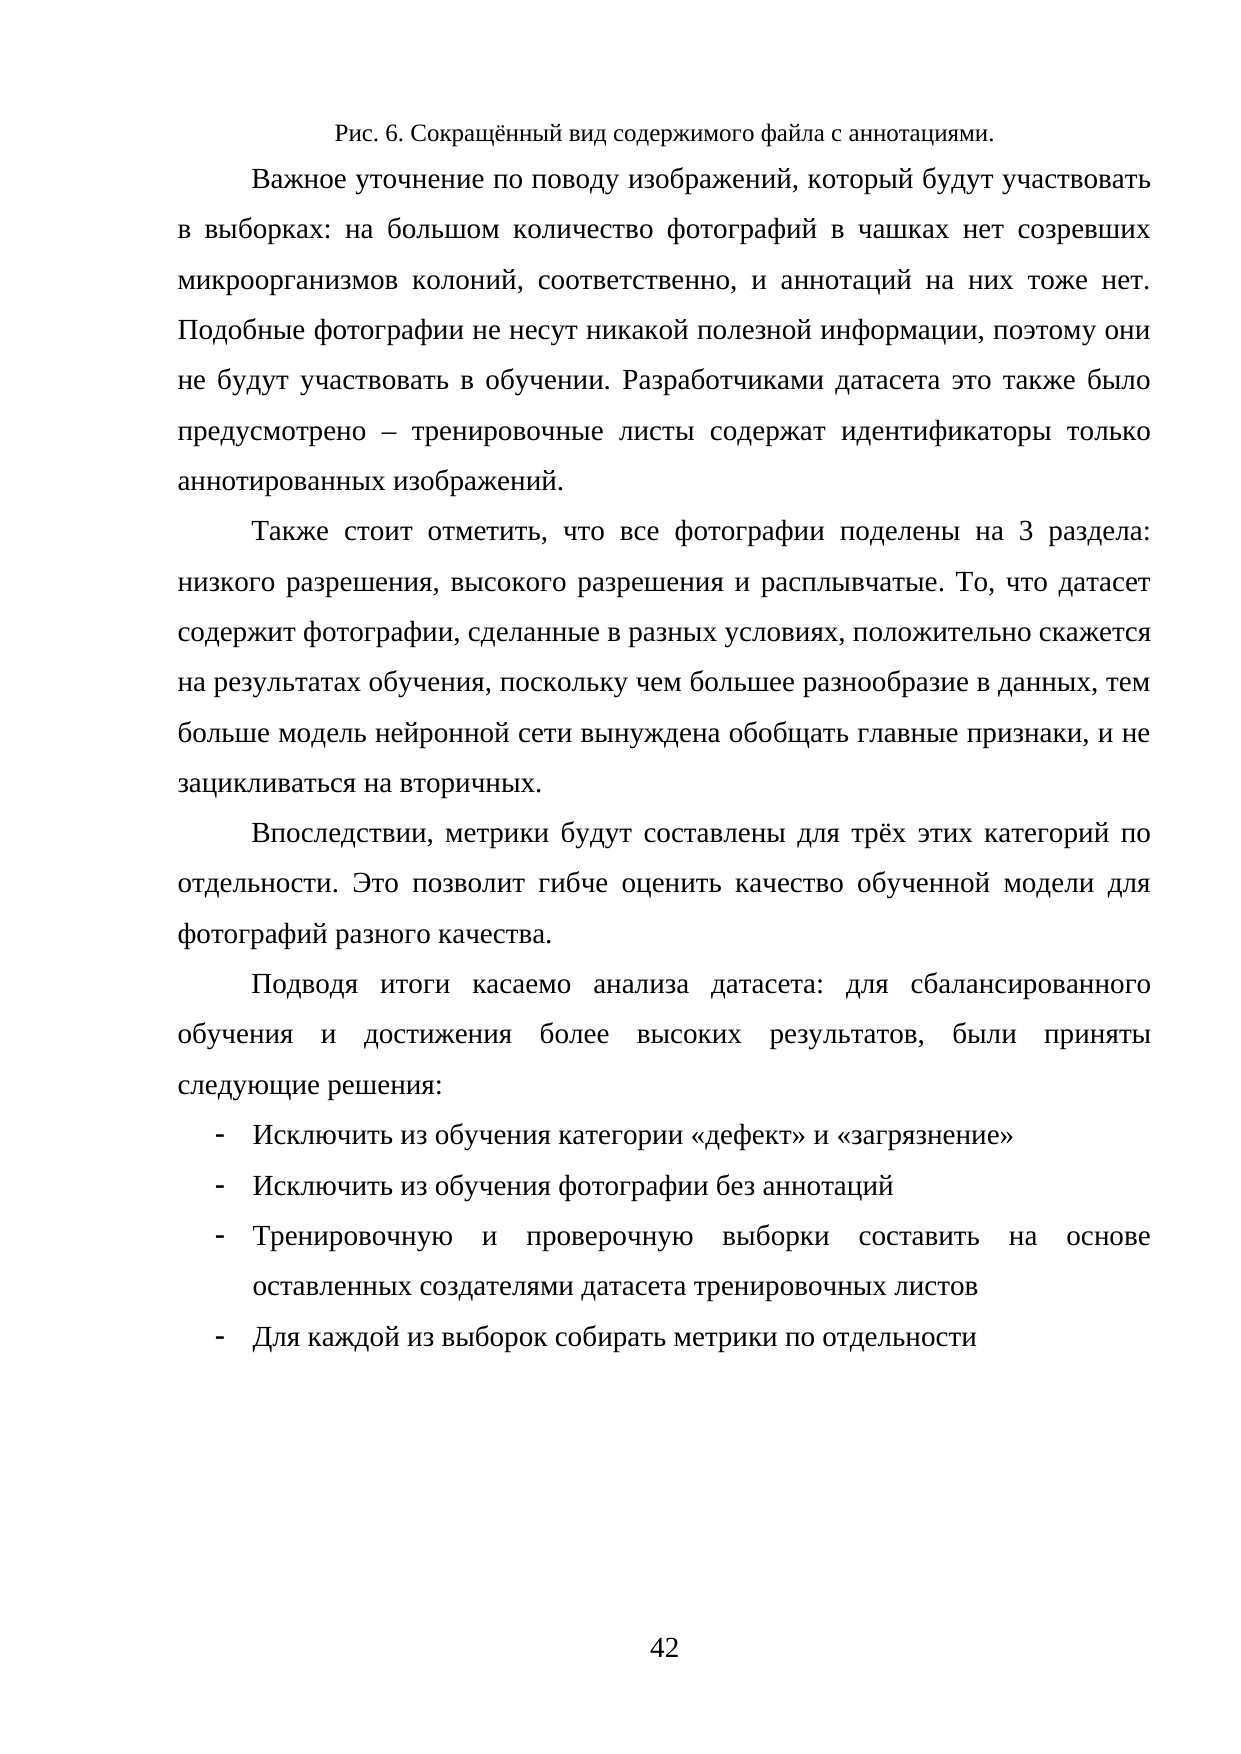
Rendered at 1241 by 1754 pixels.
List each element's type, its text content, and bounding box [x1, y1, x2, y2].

list Тренировочную и проверочную выборки составить на основе оставленных создателями датасета тренировочных листов [215, 1218, 1152, 1302]
text Рис. 6. Сокращённый вид содержимого файла с аннотациями. [177, 118, 1152, 147]
text Подводя итоги касаемо анализа датасета: для сбалансированного обучения и достижения более высоких результатов, были приняты следующие решения: [177, 966, 1152, 1100]
list Исключить из обучения категории «дефект» и «загрязнение» [215, 1117, 1152, 1151]
text Впоследствии, метрики будут составлены для трёх этих категорий по отдельности. Это позволит гибче оценить качество обученной модели для фотографий разного качества. [177, 815, 1152, 949]
text Также стоит отметить, что все фотографии поделены на 3 раздела: низкого разрешения, высокого разрешения и расплывчатые. То, что датасет содержит фотографии, сделанные в разных условиях, положительно скажется на результатах обучения, поскольку чем большее разнообразие в данных, тем больше модель нейронной сети вынуждена обобщать главные признаки, и не зацикливаться на вторичных. [177, 513, 1152, 798]
list Исключить из обучения фотографии без аннотаций [215, 1168, 1152, 1201]
list Для каждой из выборок собирать метрики по отдельности [215, 1319, 1152, 1352]
text Важное уточнение по поводу изображений, который будут участвовать в выборках: на большом количество фотографий в чашках нет созревших микроорганизмов колоний, соответственно, и аннотаций на них тоже нет. Подобные фотографии не несут никакой полезной информации, поэтому они не будут участвовать в обучении. Разработчиками датасета это также было предусмотрено – тренировочные листы содержат идентификаторы только аннотированных изображений. [177, 161, 1152, 497]
